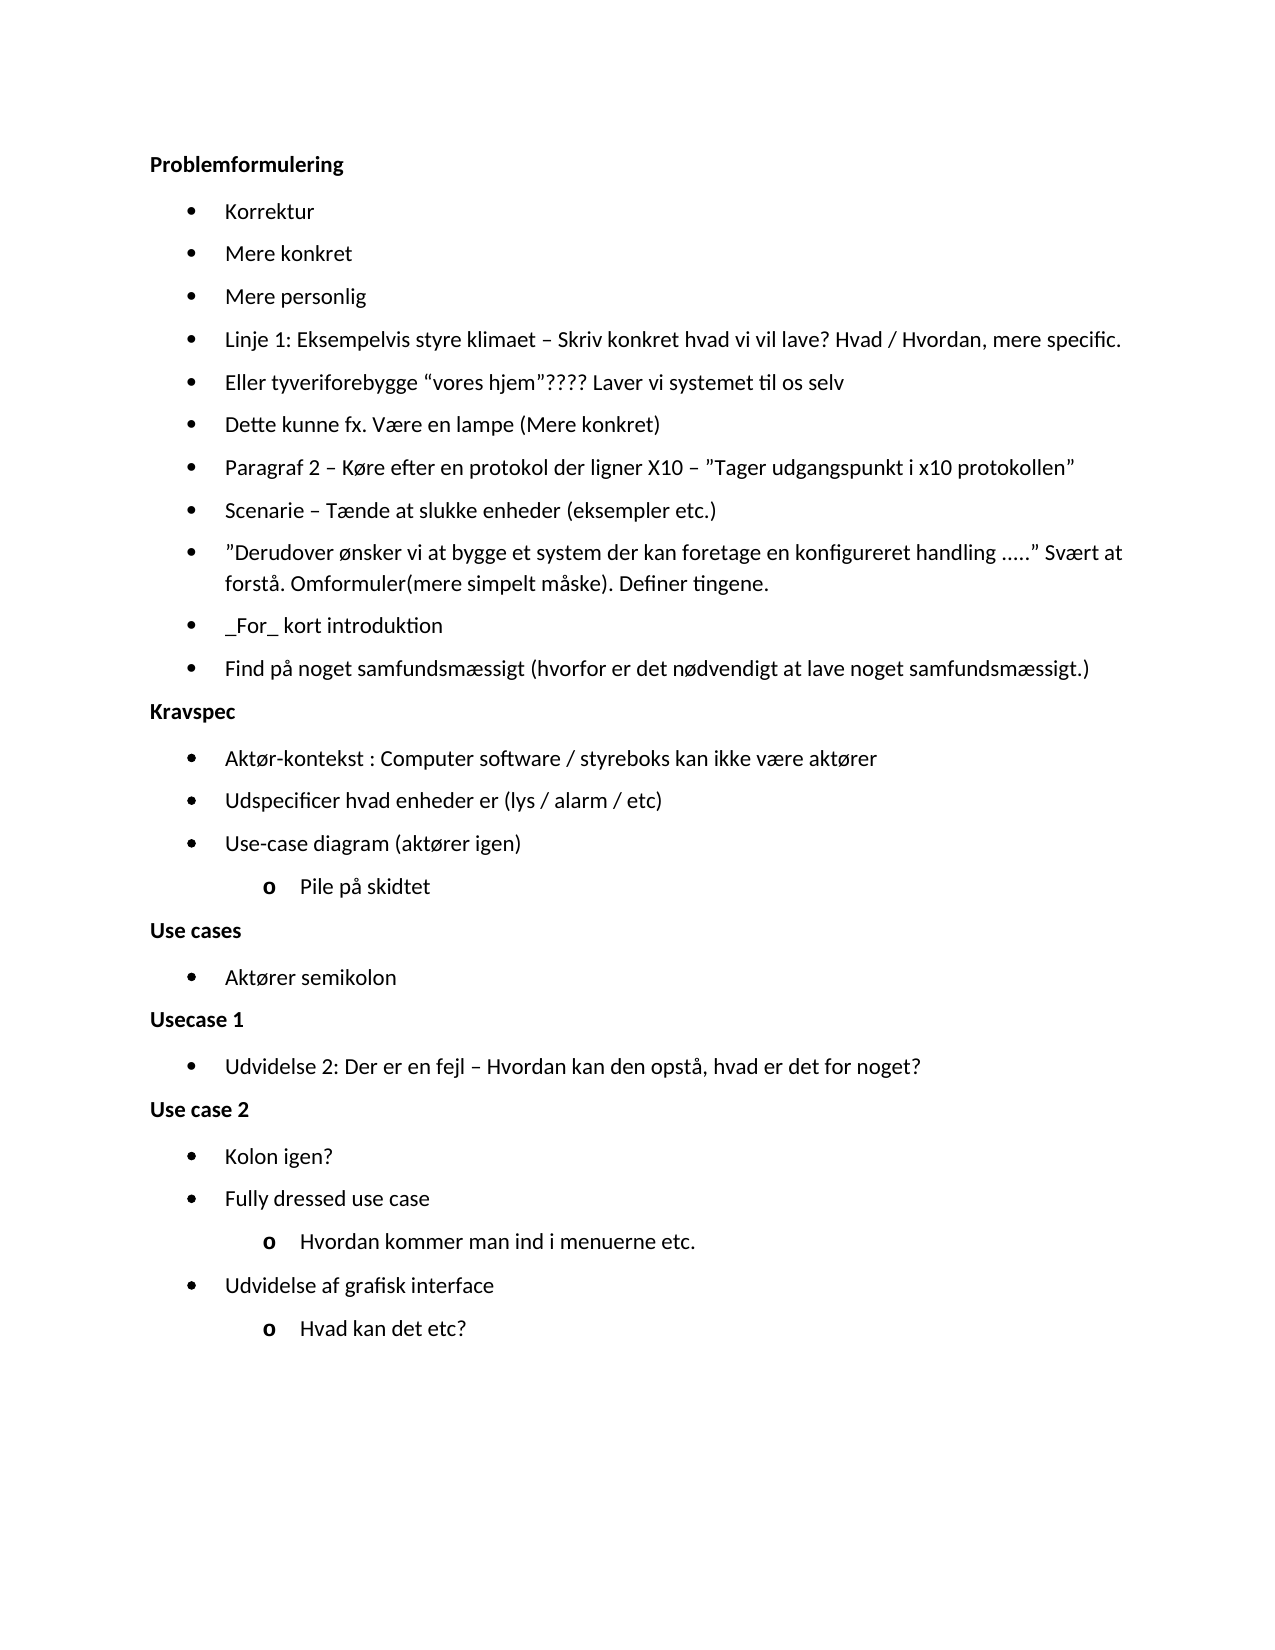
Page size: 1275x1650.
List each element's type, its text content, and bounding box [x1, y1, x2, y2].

list Hvordan kommer man ind i menuerne etc. [262, 1227, 1125, 1256]
list Hvad kan det etc? [262, 1314, 1125, 1343]
list Dette kunne fx. Være en lampe (Mere konkret) [187, 410, 1125, 438]
text Kravspec [150, 697, 1125, 725]
list Udspecificer hvad enheder er (lys / alarm / etc) [187, 786, 1125, 814]
text Usecase 1 [150, 1005, 1125, 1033]
list Pile på skidtet [262, 872, 1125, 901]
list Aktører semikolon [187, 963, 1125, 991]
list ”Derudover ønsker vi at bygge et system der kan foretage en konfigureret handling .....” Svært at forstå. Omformuler(mere simpelt måske). Definer tingene. [187, 538, 1125, 597]
text Problemformulering [150, 150, 1125, 178]
list Eller tyveriforebygge “vores hjem”???? Laver vi systemet til os selv [187, 368, 1125, 396]
list Mere konkret [187, 239, 1125, 268]
list Aktør-kontekst : Computer software / styreboks kan ikke være aktører [187, 744, 1125, 772]
text Use cases [150, 916, 1125, 944]
list _For_ kort introduktion [187, 611, 1125, 639]
list Mere personlig [187, 282, 1125, 310]
text Use case 2 [150, 1095, 1125, 1123]
list Fully dressed use case [187, 1184, 1125, 1213]
list Find på noget samfundsmæssigt (hvorfor er det nødvendigt at lave noget samfundsmæssigt.) [187, 654, 1125, 682]
list Udvidelse af grafisk interface [187, 1271, 1125, 1299]
list Udvidelse 2: Der er en fejl – Hvordan kan den opstå, hvad er det for noget? [187, 1052, 1125, 1080]
list Use-case diagram (aktører igen) [187, 829, 1125, 857]
list Paragraf 2 – Køre efter en protokol der ligner X10 – ”Tager udgangspunkt i x10 protokollen” [187, 453, 1125, 481]
list Korrektur [187, 197, 1125, 225]
list Scenarie – Tænde at slukke enheder (eksempler etc.) [187, 496, 1125, 524]
list Linje 1: Eksempelvis styre klimaet – Skriv konkret hvad vi vil lave? Hvad / Hvordan, mere specific. [187, 325, 1125, 353]
list Kolon igen? [187, 1142, 1125, 1170]
